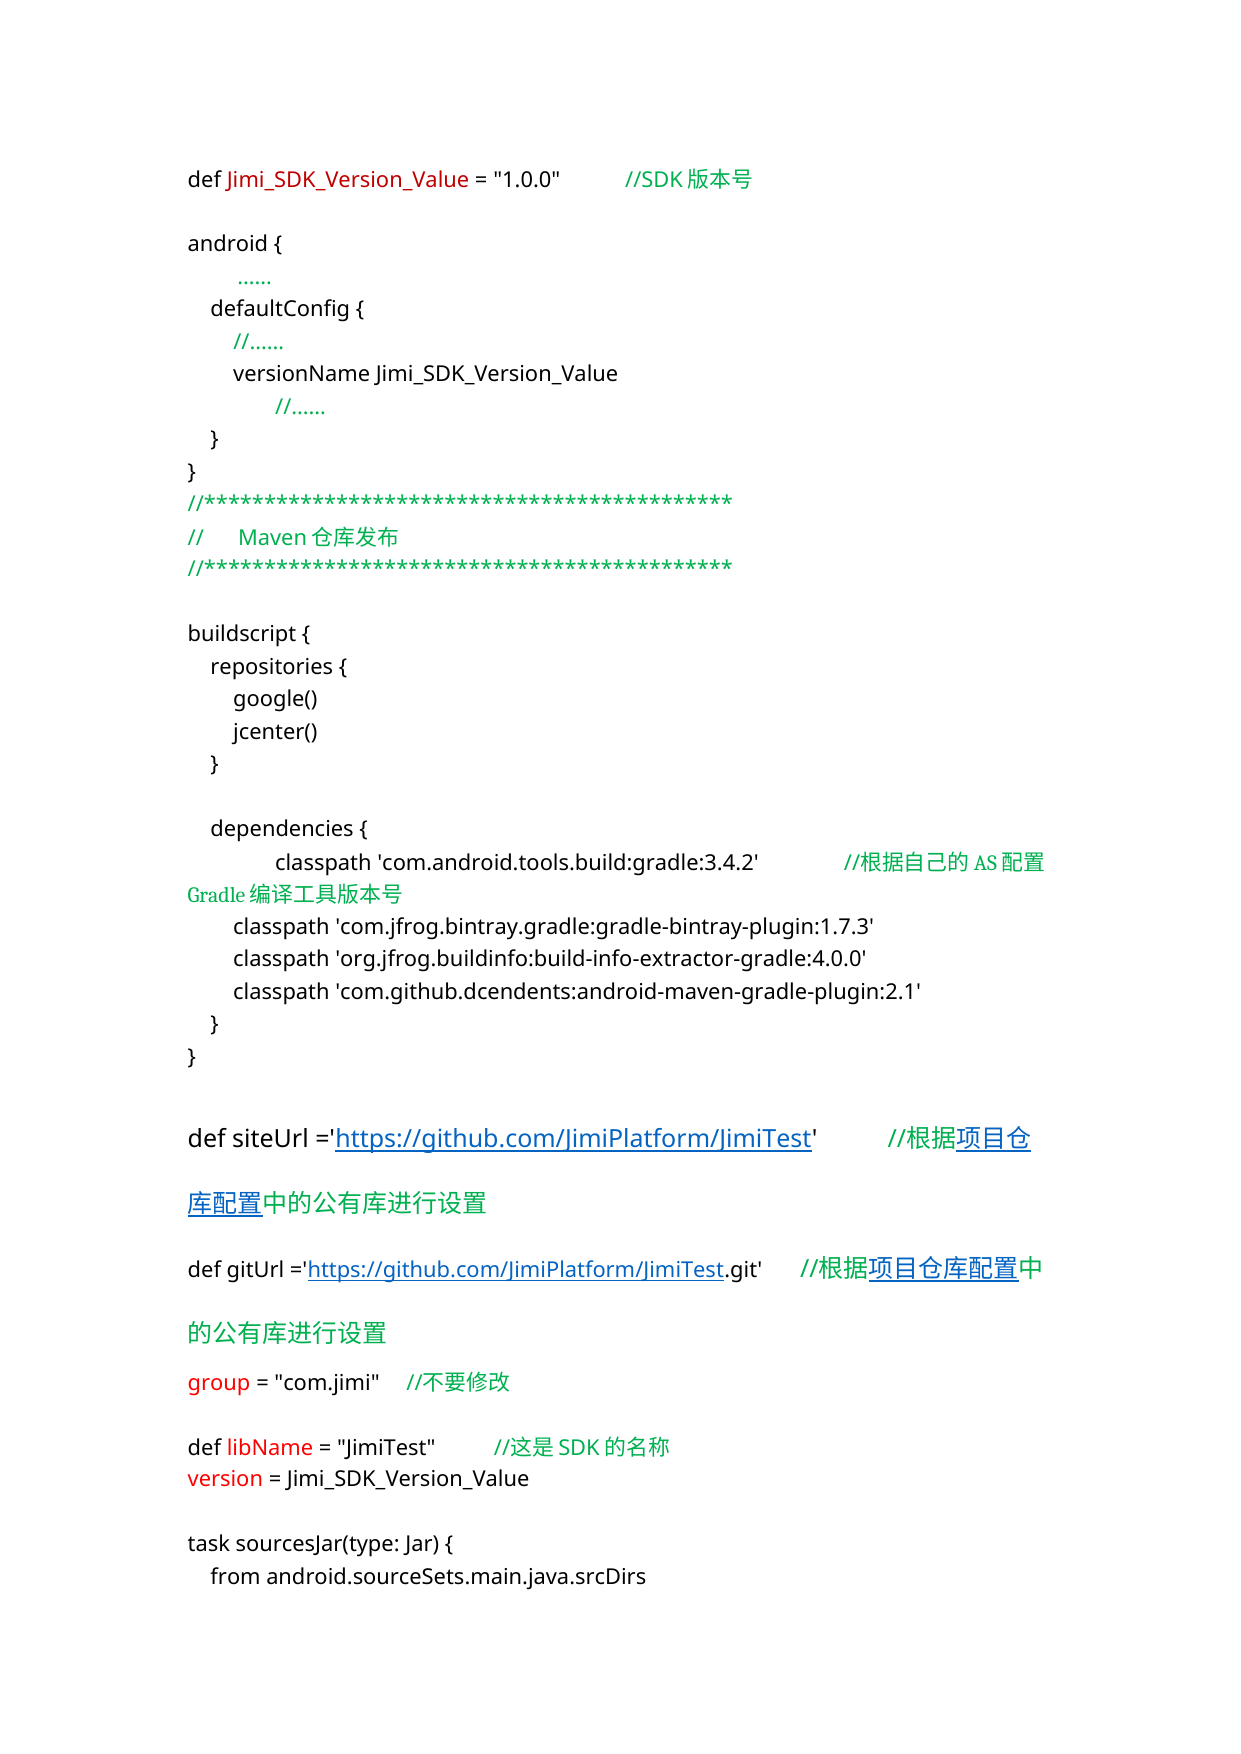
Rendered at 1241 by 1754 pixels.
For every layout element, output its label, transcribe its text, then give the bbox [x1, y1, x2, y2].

text def gitUrl ='https://github.com/JimiPlatform/JimiTest.git' //根据项目仓库配置中的公有库进行设置 [187, 1234, 1053, 1364]
text } [187, 1039, 1053, 1072]
text group = "com.jimi" //不要修改 [187, 1364, 1053, 1397]
text from android.sourceSets.main.java.srcDirs [187, 1559, 1053, 1592]
text //******************************************** [187, 487, 1053, 519]
text //******************************************** [187, 552, 1053, 584]
text } [187, 422, 1053, 454]
text def Jimi_SDK_Version_Value = "1.0.0" //SDK版本号 [187, 162, 1053, 194]
text classpath 'com.jfrog.bintray.gradle:gradle-bintray-plugin:1.7.3' [187, 909, 1053, 942]
text defaultConfig { [187, 292, 1053, 324]
text } [187, 1007, 1053, 1039]
text classpath 'com.android.tools.build:gradle:3.4.2' //根据自己的AS配置Gradle编译工具版本号 [187, 844, 1053, 909]
text android { [187, 227, 1053, 259]
text // Maven仓库发布 [187, 519, 1053, 552]
text task sourcesJar(type: Jar) { [187, 1527, 1053, 1559]
text //…… [187, 324, 1053, 357]
text google() [187, 682, 1053, 714]
text dependencies { [187, 812, 1053, 844]
text def libName = "JimiTest" //这是SDK的名称 [187, 1429, 1053, 1462]
text version = Jimi_SDK_Version_Value [187, 1462, 1053, 1494]
text jcenter() [187, 714, 1053, 747]
text versionName Jimi_SDK_Version_Value [187, 357, 1053, 389]
text buildscript { [187, 617, 1053, 649]
text def siteUrl ='https://github.com/JimiPlatform/JimiTest' //根据项目仓库配置中的公有库进行设置 [187, 1104, 1053, 1234]
text } [187, 454, 1053, 487]
text classpath 'org.jfrog.buildinfo:build-info-extractor-gradle:4.0.0' [187, 942, 1053, 974]
text //…… [187, 389, 1053, 422]
text classpath 'com.github.dcendents:android-maven-gradle-plugin:2.1' [187, 974, 1053, 1007]
text } [187, 747, 1053, 779]
text repositories { [187, 649, 1053, 682]
text …… [187, 259, 1053, 292]
